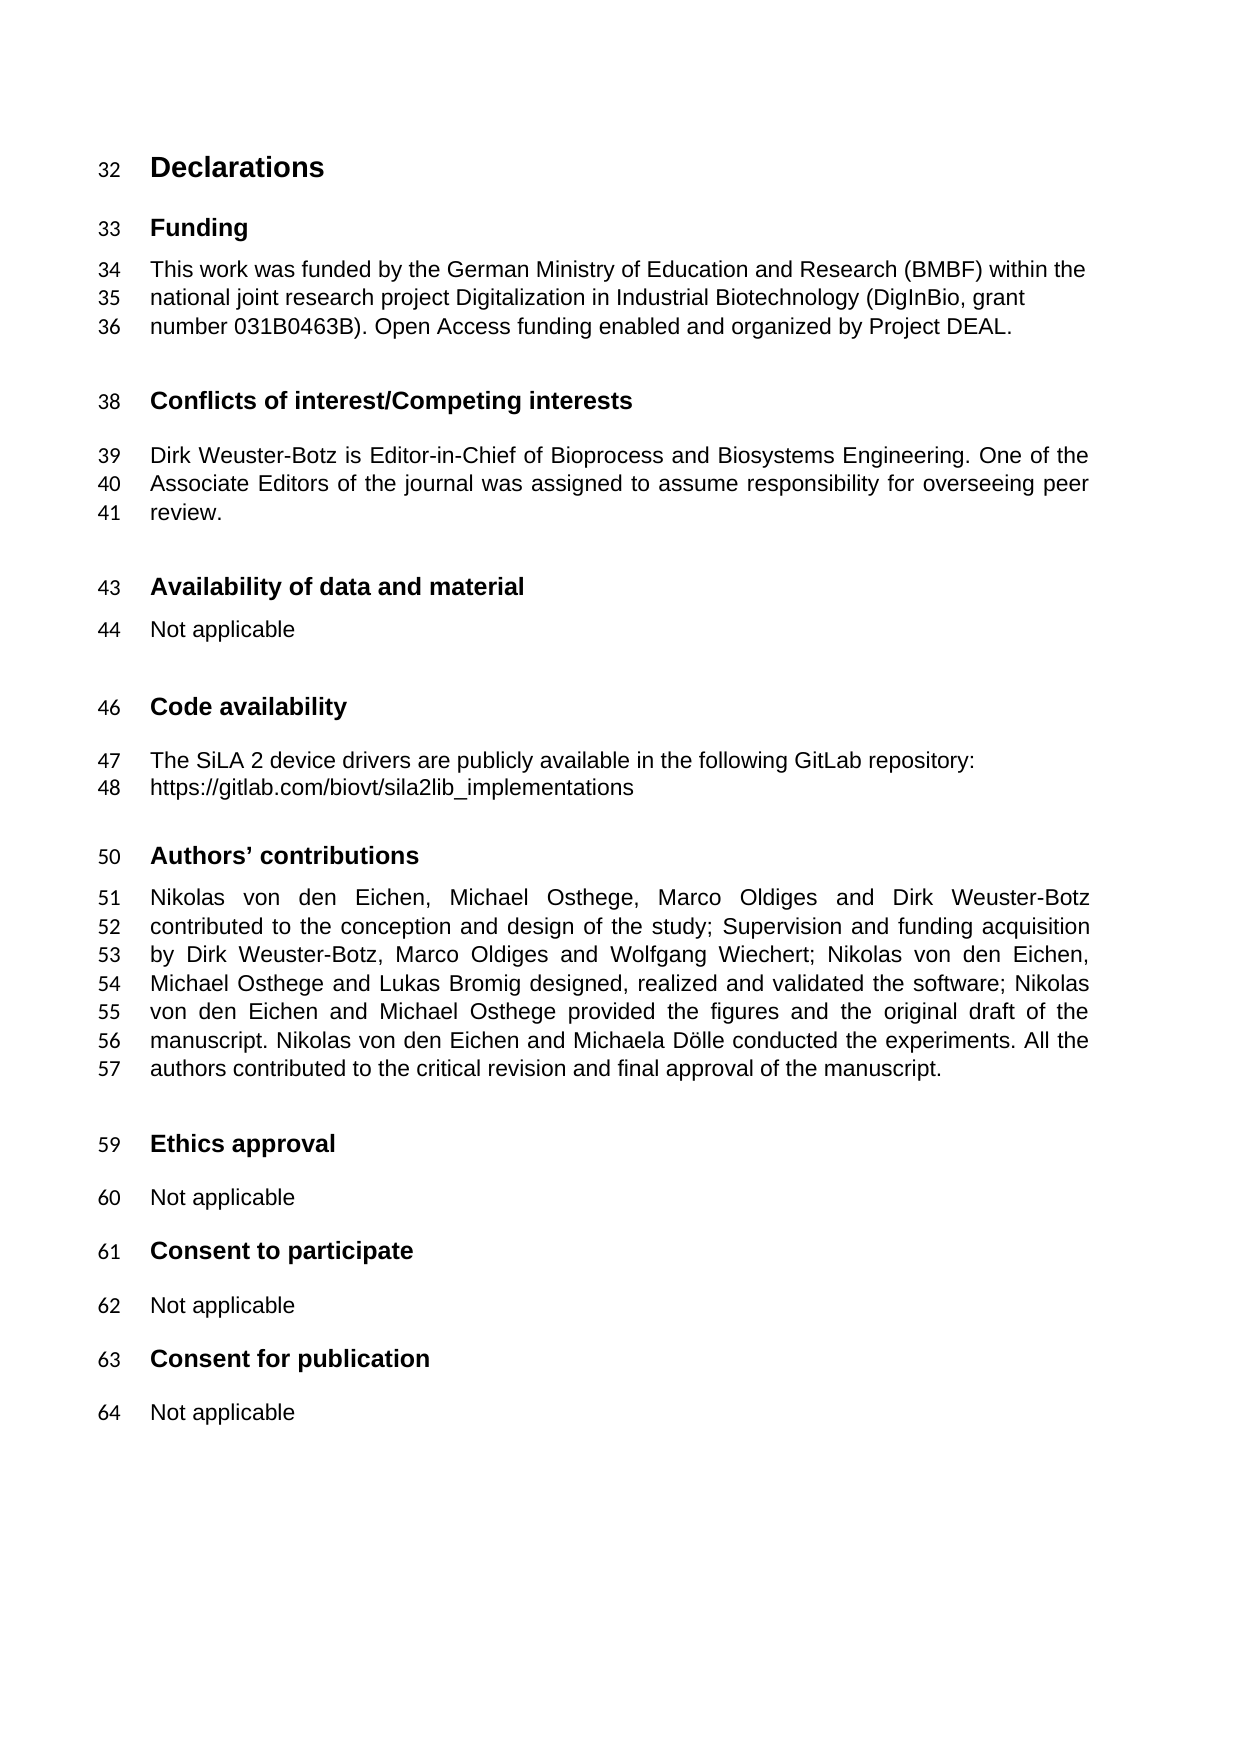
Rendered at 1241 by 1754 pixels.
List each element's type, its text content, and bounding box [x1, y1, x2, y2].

text Not applicable [150, 616, 1090, 675]
text Ethics approval [150, 1128, 1090, 1157]
text Authors’ contributions [150, 841, 1090, 870]
text Availability of data and material [150, 572, 1090, 601]
text The SiLA 2 device drivers are publicly available in the following GitLab repository: https://gitlab.com/biovt/sila2lib_implementations [150, 747, 1090, 829]
text Consent to participate [150, 1236, 1090, 1265]
text Nikolas von den Eichen, Michael Osthege, Marco Oldiges and Dirk Weuster-Botz contributed to the conception and design of the study; Supervision and funding acquisition by Dirk Weuster-Botz, Marco Oldiges and Wolfgang Wiechert; Nikolas von den Eichen, Michael Osthege and Lukas Bromig designed, realized and validated the software; Nikolas von den Eichen and Michael Osthege provided the figures and the original draft of the manuscript. Nikolas von den Eichen and Michaela Dölle conducted the experiments. All the authors contributed to the critical revision and final approval of the manuscript. [150, 884, 1090, 1110]
text Not applicable [150, 1184, 1090, 1211]
text Not applicable [150, 1399, 1090, 1426]
text This work was funded by the German Ministry of Education and Research (BMBF) within the national joint research project Digitalization in Industrial Biotechnology (DigInBio, grant number 031B0463B). Open Access funding enabled and organized by Project DEAL. [150, 256, 1090, 368]
text Code availability [150, 692, 1090, 720]
text Not applicable [150, 1292, 1090, 1318]
text Dirk Weuster-Botz is Editor-in-Chief of Bioprocess and Biosystems Engineering. One of the Associate Editors of the journal was assigned to assume responsibility for overseeing peer review. [150, 442, 1090, 554]
text Funding [150, 213, 1090, 242]
text Consent for publication [150, 1344, 1090, 1372]
text Conflicts of interest/Competing interests [150, 386, 1090, 415]
text Declarations [150, 150, 1090, 183]
